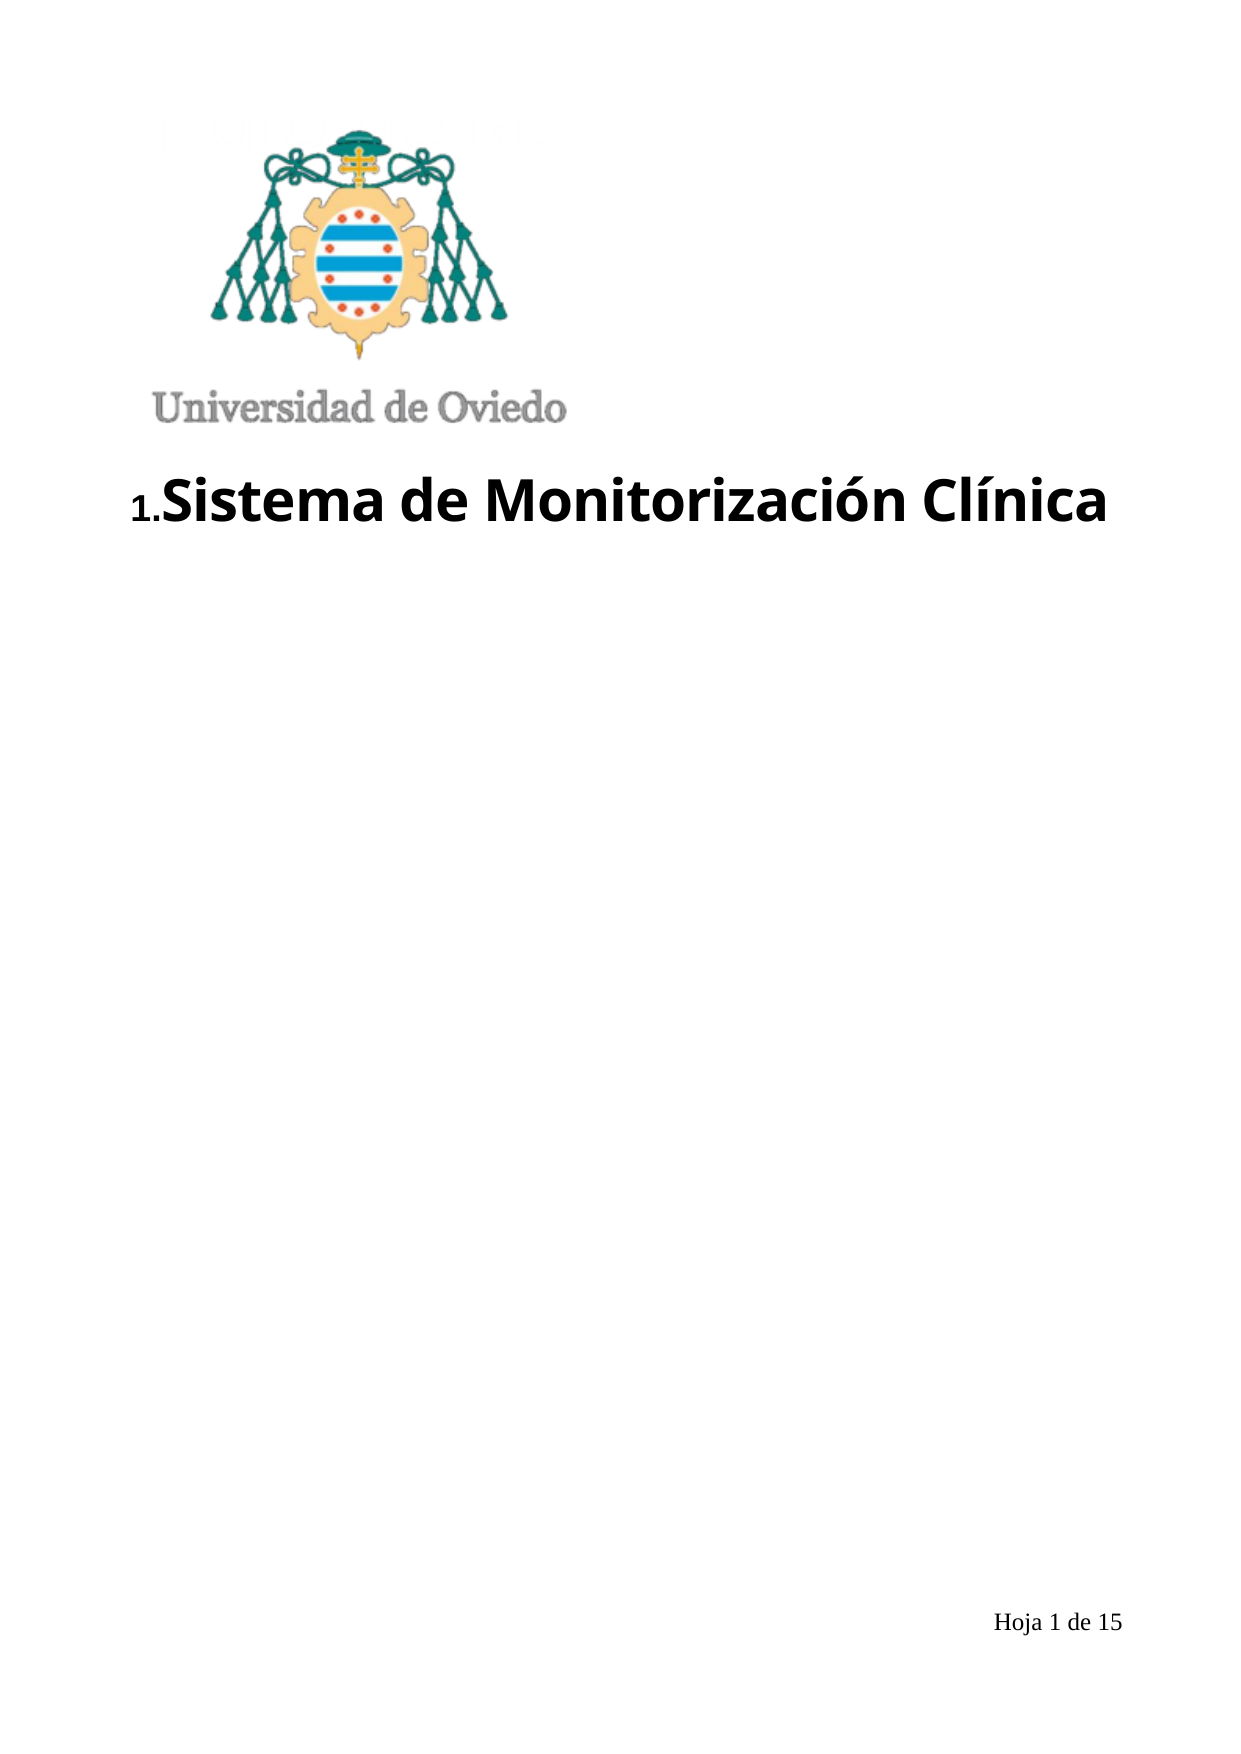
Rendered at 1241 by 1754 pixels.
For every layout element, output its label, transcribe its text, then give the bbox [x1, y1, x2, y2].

subtitle Sistema de Monitorización Clínica [118, 459, 1122, 538]
